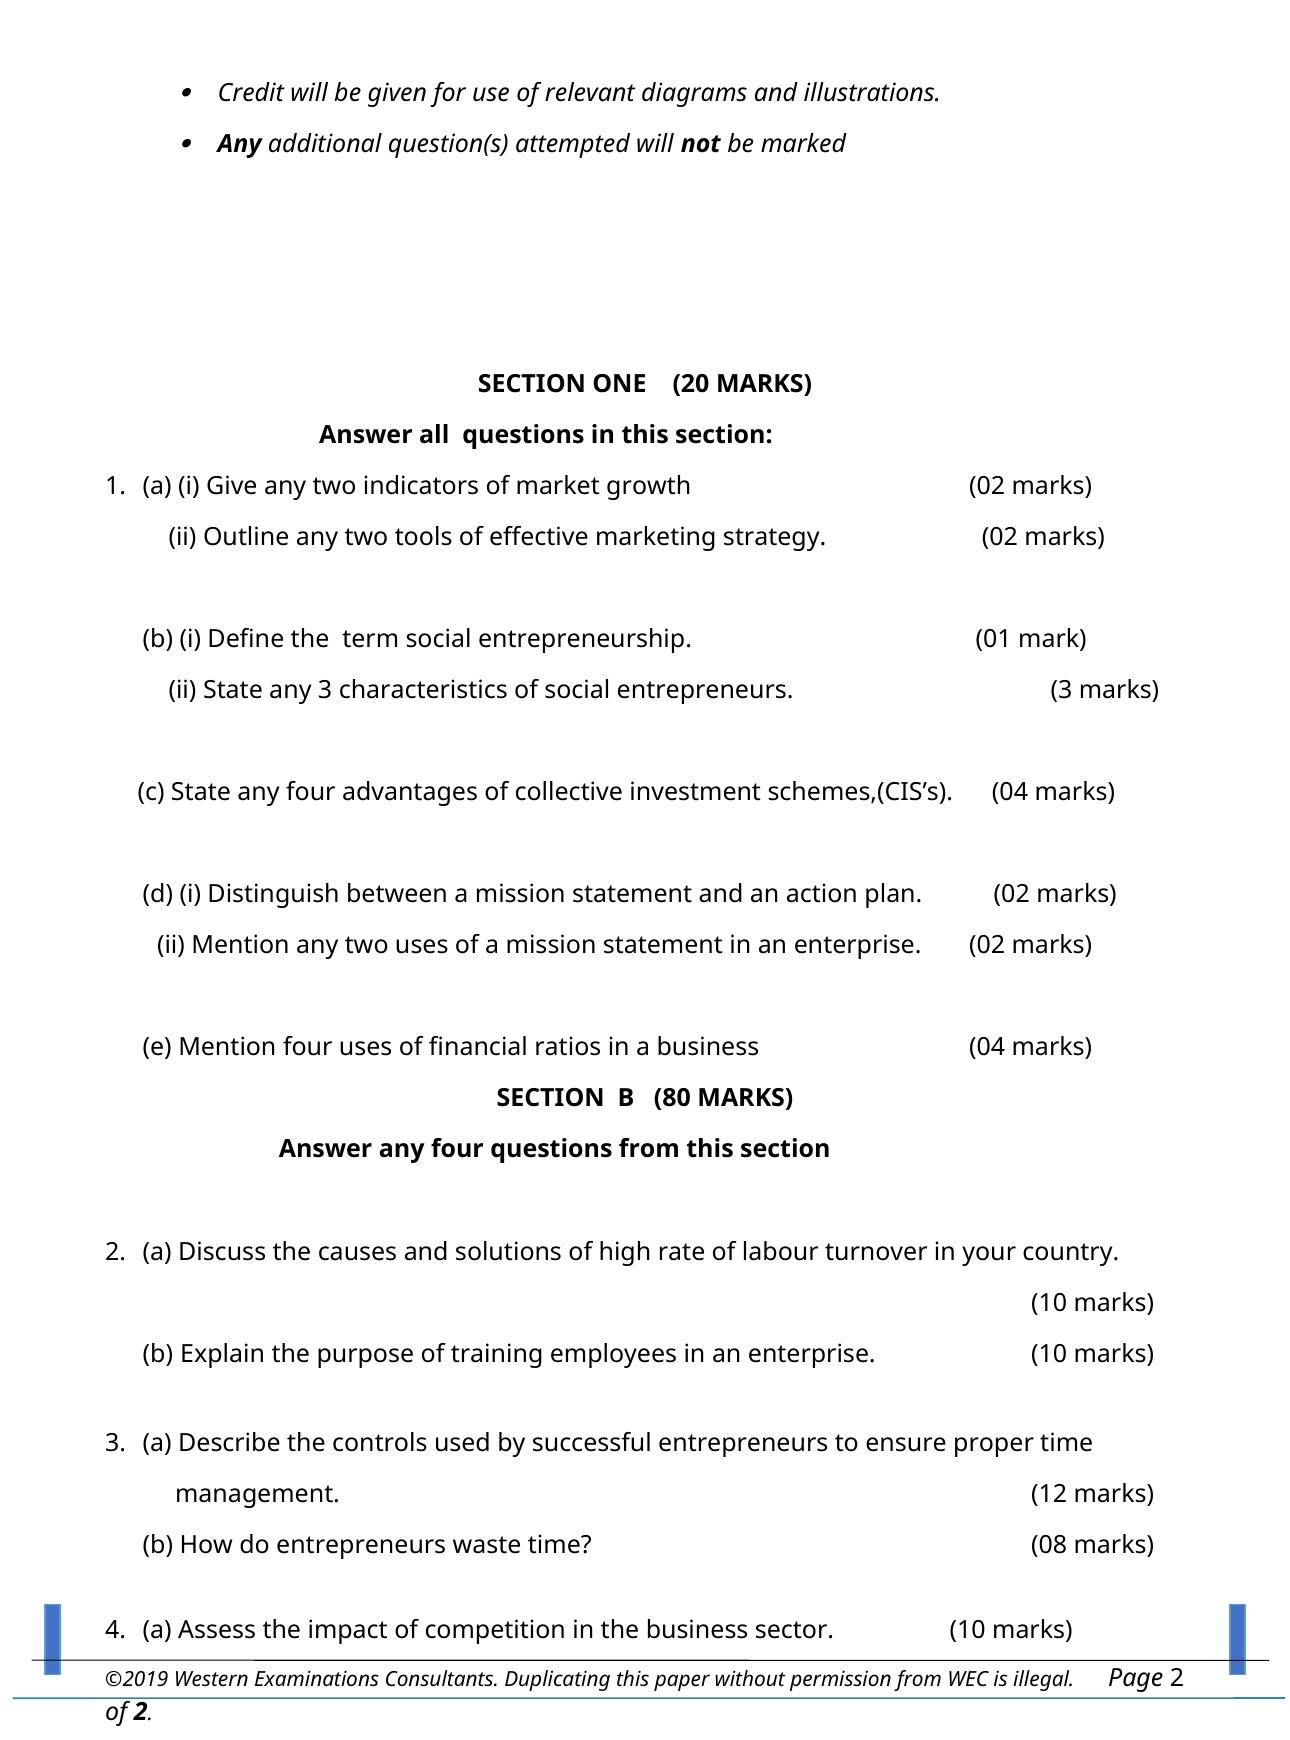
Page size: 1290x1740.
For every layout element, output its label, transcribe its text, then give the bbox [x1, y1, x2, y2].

list Explain the purpose of training employees in an enterprise. (10 marks) [142, 1335, 1185, 1369]
text (e) Mention four uses of financial ratios in a business (04 marks) [67, 1029, 1185, 1063]
list (ii) Outline any two tools of effective marketing strategy. (02 marks) [142, 518, 1185, 553]
list Credit will be given for use of relevant diagrams and illustrations. [180, 75, 1065, 109]
list (a) Discuss the causes and solutions of high rate of labour turnover in your country. [105, 1233, 1185, 1267]
list (b) (i) Define the term social entrepreneurship. (01 mark) [142, 621, 1185, 655]
list (ii) State any 3 characteristics of social entrepreneurs. (3 marks) [142, 672, 1185, 706]
text (d) (i) Distinguish between a mission statement and an action plan. (02 marks) [67, 876, 1185, 910]
list (b) How do entrepreneurs waste time? (08 marks) [142, 1527, 1185, 1561]
text (c) State any four advantages of collective investment schemes,(CIS’s). (04 marks) [105, 774, 1185, 808]
text Answer any four questions from this section [142, 1131, 1185, 1165]
list (a) (i) Give any two indicators of market growth (02 marks) [105, 467, 1185, 502]
list (a) Assess the impact of competition in the business sector. (10 marks) [105, 1612, 1185, 1646]
text SECTION ONE (20 MARKS) [105, 365, 1185, 399]
text (ii) Mention any two uses of a mission statement in an enterprise. (02 marks) [105, 927, 1185, 961]
list (a) Describe the controls used by successful entrepreneurs to ensure proper time management. (12 marks) [105, 1424, 1185, 1509]
text SECTION B (80 MARKS) [105, 1080, 1185, 1114]
list Any additional question(s) attempted will not be marked [180, 126, 1065, 160]
text Answer all questions in this section: [105, 416, 1185, 451]
list (10 marks) [142, 1284, 1185, 1318]
